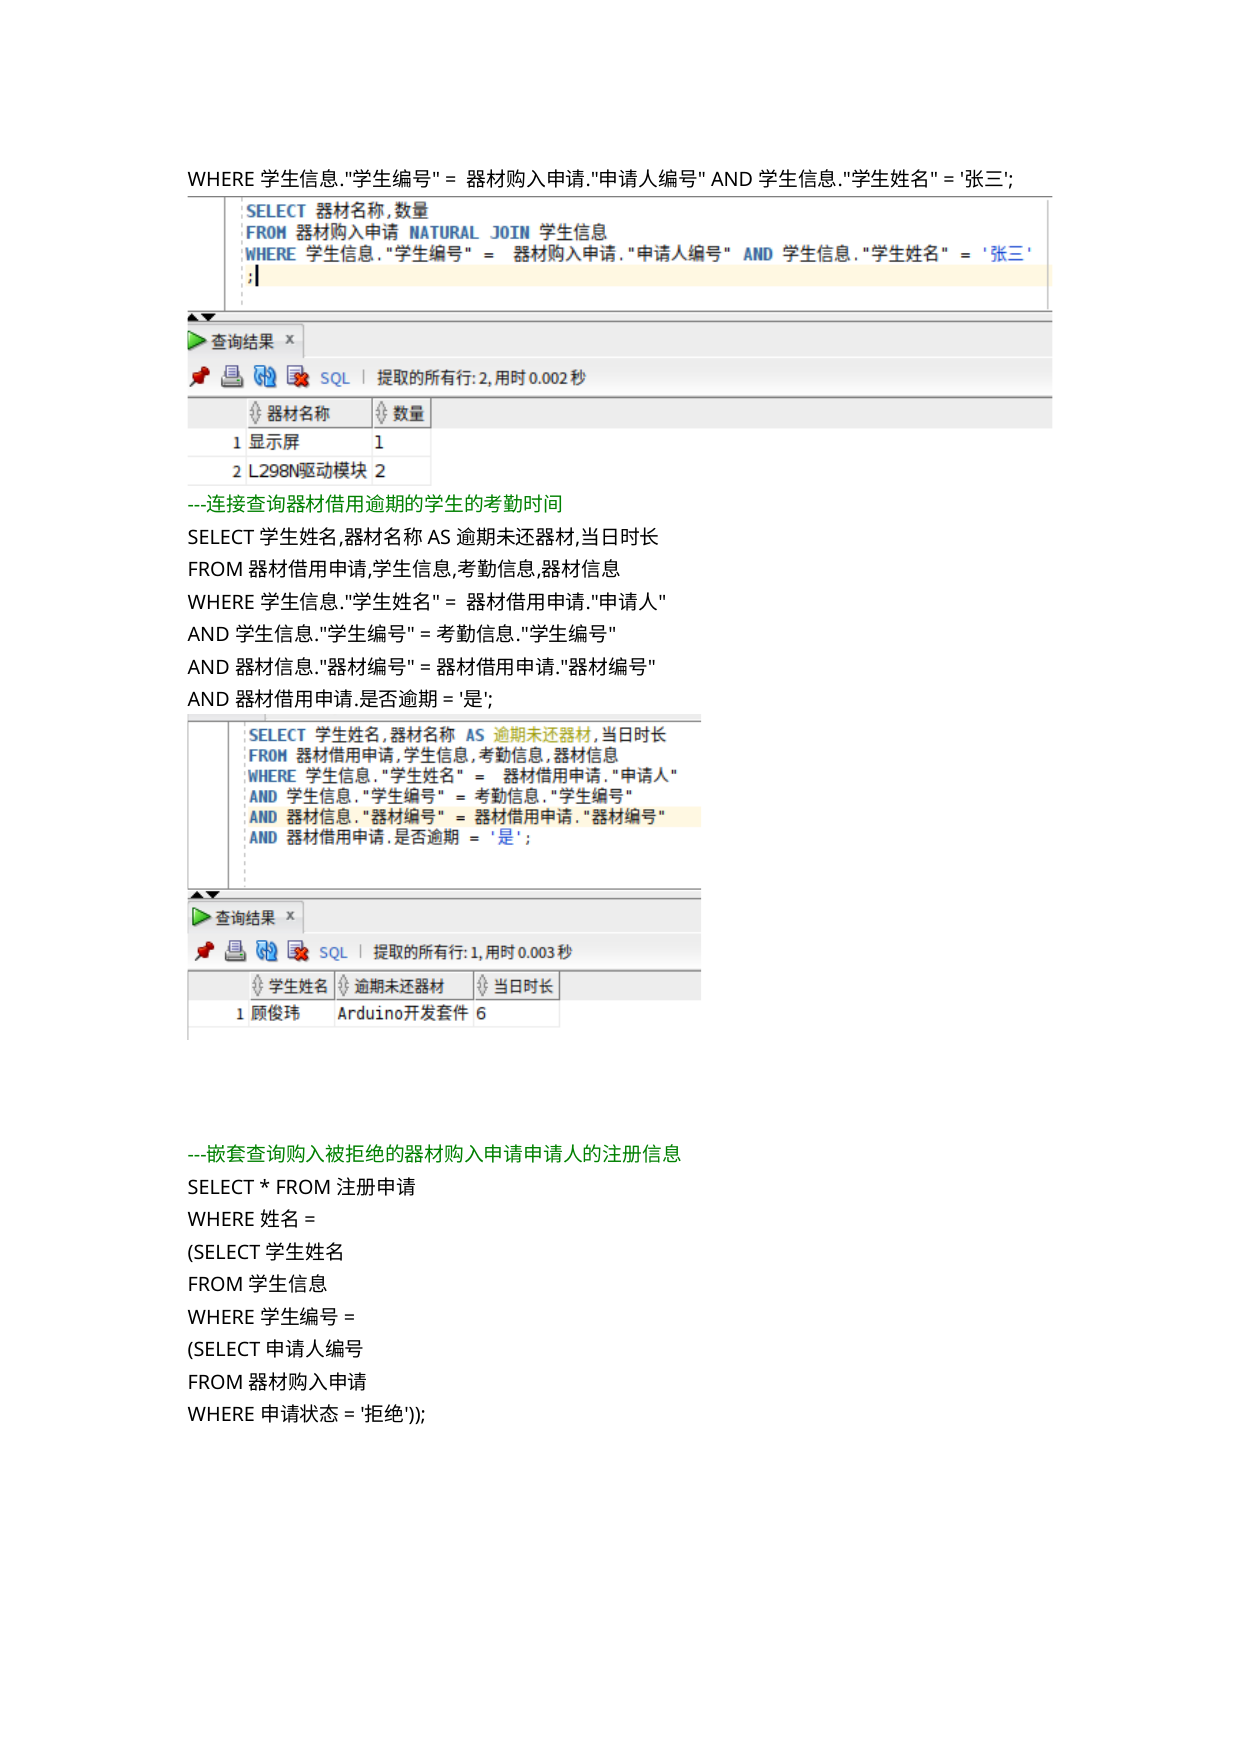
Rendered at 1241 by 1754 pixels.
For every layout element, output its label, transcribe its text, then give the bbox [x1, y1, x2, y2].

text FROM 器材借用申请,学生信息,考勤信息,器材信息 [187, 552, 1053, 584]
text WHERE 学生信息."学生姓名" = 器材借用申请."申请人" [187, 584, 1053, 617]
text WHERE 申请状态 = '拒绝')); [187, 1397, 1053, 1429]
text WHERE 姓名 = [187, 1202, 1053, 1234]
picture [187, 196, 1053, 486]
text (SELECT 学生姓名 [187, 1234, 1053, 1267]
picture [187, 714, 702, 1040]
text ---嵌套查询购入被拒绝的器材购入申请申请人的注册信息 [187, 1137, 1053, 1169]
text WHERE 学生编号 = [187, 1299, 1053, 1332]
text FROM 器材购入申请 [187, 1364, 1053, 1397]
text AND 学生信息."学生编号" = 考勤信息."学生编号" [187, 617, 1053, 649]
text AND 器材借用申请.是否逾期 = '是'; [187, 682, 1053, 714]
text AND 器材信息."器材编号" = 器材借用申请."器材编号" [187, 649, 1053, 682]
text WHERE 学生信息."学生编号" = 器材购入申请."申请人编号" AND 学生信息."学生姓名" = '张三'; [187, 162, 1053, 194]
text (SELECT 申请人编号 [187, 1332, 1053, 1364]
text SELECT * FROM 注册申请 [187, 1169, 1053, 1202]
text SELECT 学生姓名,器材名称 AS 逾期未还器材,当日时长 [187, 519, 1053, 552]
text ---连接查询器材借用逾期的学生的考勤时间 [187, 487, 1053, 519]
text FROM 学生信息 [187, 1267, 1053, 1299]
